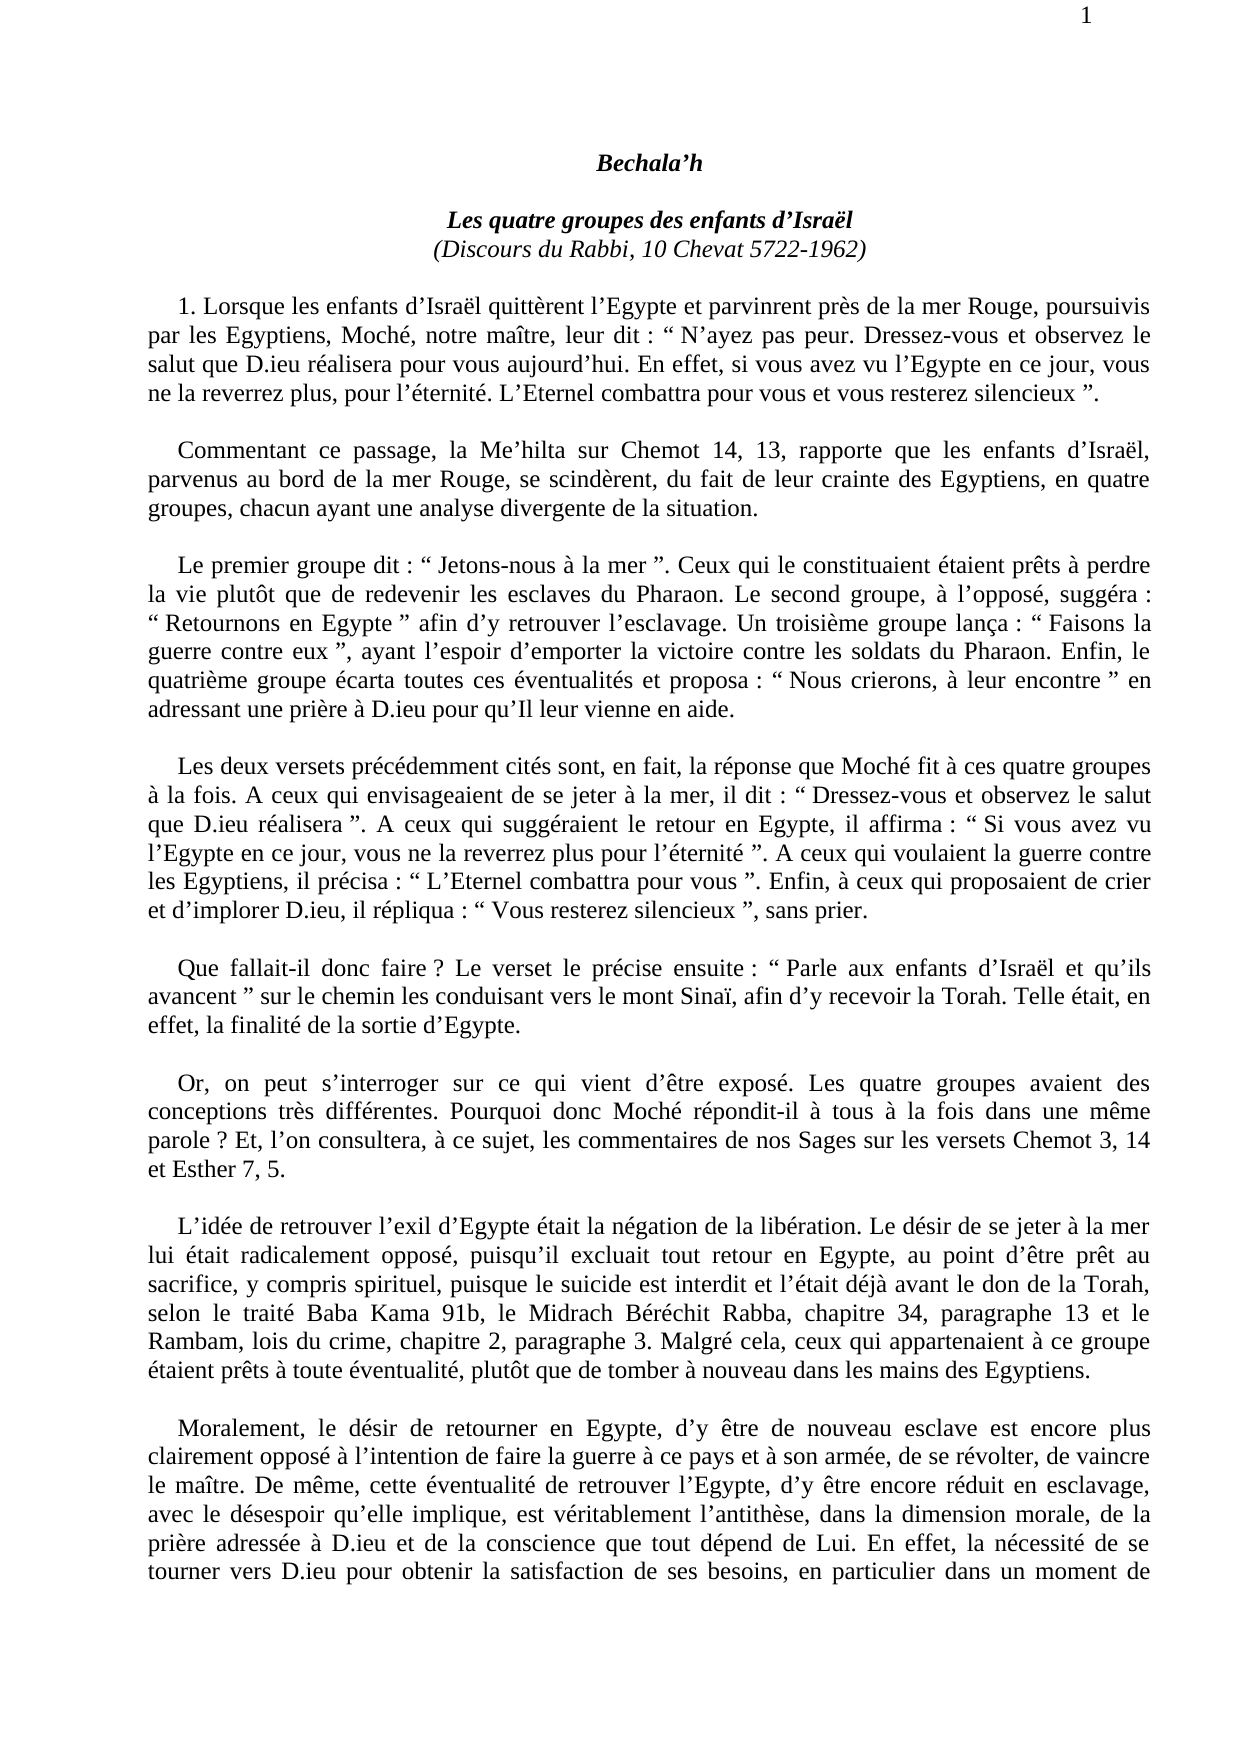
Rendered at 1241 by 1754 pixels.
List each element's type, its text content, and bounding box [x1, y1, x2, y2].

text Commentant ce passage, la Me’hilta sur Chemot 14, 13, rapporte que les enfants d’Israël, parvenus au bord de la mer Rouge, se scindèrent, du fait de leur crainte des Egyptiens, en quatre groupes, chacun ayant une analyse divergente de la situation. [148, 435, 1152, 521]
text Bechala’h [148, 148, 1152, 176]
text Les deux versets précédemment cités sont, en fait, la réponse que Moché fit à ces quatre groupes à la fois. A ceux qui envisageaient de se jeter à la mer, il dit : “ Dressez-vous et observez le salut que D.ieu réalisera ”. A ceux qui suggéraient le retour en Egypte, il affirma : “ Si vous avez vu l’Egypte en ce jour, vous ne la reverrez plus pour l’éternité ”. A ceux qui voulaient la guerre contre les Egyptiens, il précisa : “ L’Eternel combattra pour vous ”. Enfin, à ceux qui proposaient de crier et d’implorer D.ieu, il répliqua : “ Vous resterez silencieux ”, sans prier. [148, 751, 1152, 924]
text Les quatre groupes des enfants d’Israël [148, 205, 1152, 234]
text 1. Lorsque les enfants d’Israël quittèrent l’Egypte et parvinrent près de la mer Rouge, poursuivis par les Egyptiens, Moché, notre maître, leur dit : “ N’ayez pas peur. Dressez-vous et observez le salut que D.ieu réalisera pour vous aujourd’hui. En effet, si vous avez vu l’Egypte en ce jour, vous ne la reverrez plus, pour l’éternité. L’Eternel combattra pour vous et vous resterez silencieux ”. [148, 291, 1152, 406]
text Or, on peut s’interroger sur ce qui vient d’être exposé. Les quatre groupes avaient des conceptions très différentes. Pourquoi donc Moché répondit-il à tous à la fois dans une même parole ? Et, l’on consultera, à ce sujet, les commentaires de nos Sages sur les versets Chemot 3, 14 et Esther 7, 5. [148, 1068, 1152, 1183]
text (Discours du Rabbi, 10 Chevat 5722-1962) [148, 234, 1152, 263]
text Que fallait-il donc faire ? Le verset le précise ensuite : “ Parle aux enfants d’Israël et qu’ils avancent ” sur le chemin les conduisant vers le mont Sinaï, afin d’y recevoir la Torah. Telle était, en effet, la finalité de la sortie d’Egypte. [148, 953, 1152, 1039]
text L’idée de retrouver l’exil d’Egypte était la négation de la libération. Le désir de se jeter à la mer lui était radicalement opposé, puisqu’il excluait tout retour en Egypte, au point d’être prêt au sacrifice, y compris spirituel, puisque le suicide est interdit et l’était déjà avant le don de la Torah, selon le traité Baba Kama 91b, le Midrach Béréchit Rabba, chapitre 34, paragraphe 13 et le Rambam, lois du crime, chapitre 2, paragraphe 3. Malgré cela, ceux qui appartenaient à ce groupe étaient prêts à toute éventualité, plutôt que de tomber à nouveau dans les mains des Egyptiens. [148, 1211, 1152, 1384]
text Le premier groupe dit : “ Jetons-nous à la mer ”. Ceux qui le constituaient étaient prêts à perdre la vie plutôt que de redevenir les esclaves du Pharaon. Le second groupe, à l’opposé, suggéra : “ Retournons en Egypte ” afin d’y retrouver l’esclavage. Un troisième groupe lança : “ Faisons la guerre contre eux ”, ayant l’espoir d’emporter la victoire contre les soldats du Pharaon. Enfin, le quatrième groupe écarta toutes ces éventualités et proposa : “ Nous crierons, à leur encontre ” en adressant une prière à D.ieu pour qu’Il leur vienne en aide. [148, 550, 1152, 723]
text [148, 1413, 1152, 1585]
